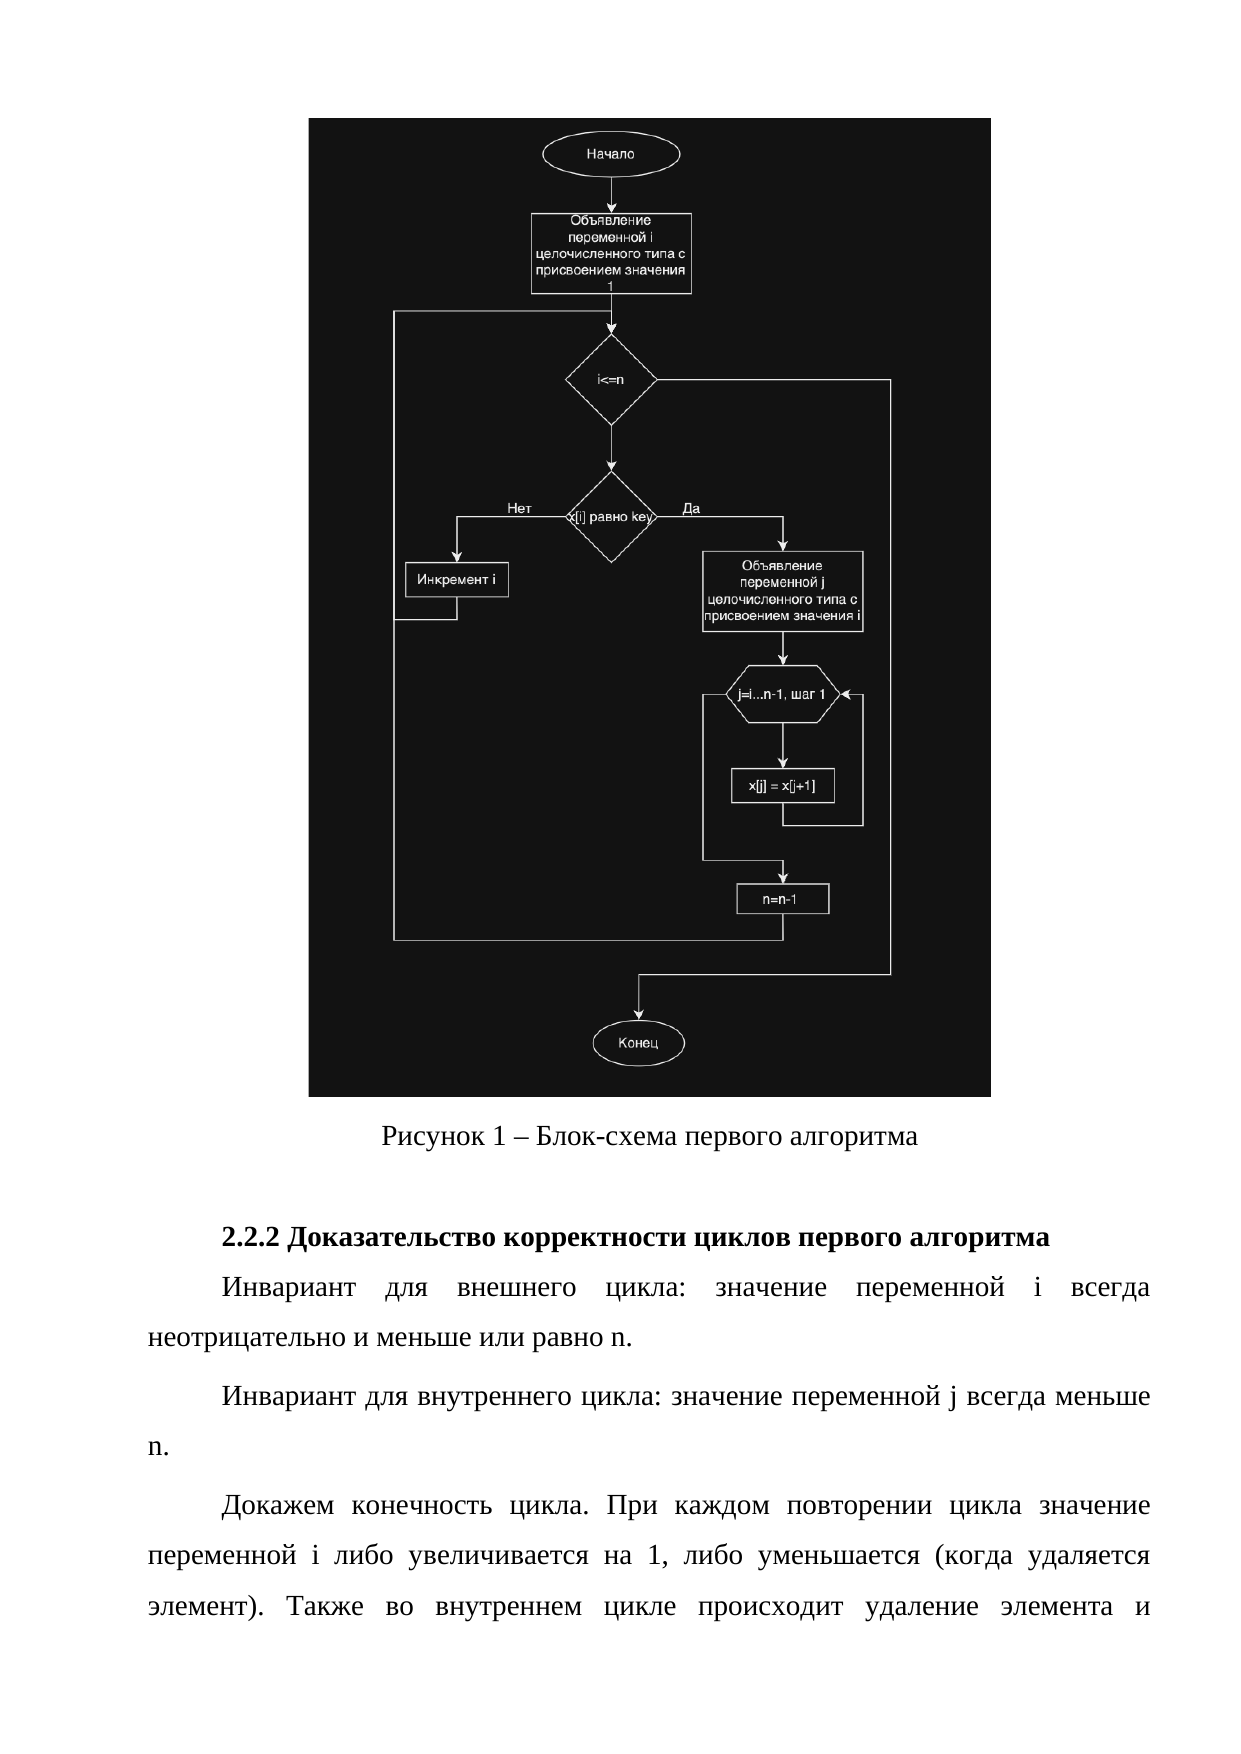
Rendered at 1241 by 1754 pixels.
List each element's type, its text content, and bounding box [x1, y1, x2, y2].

picture [308, 118, 991, 1097]
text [148, 1487, 1152, 1621]
text Инвариант для внутреннего цикла: значение переменной j всегда меньше n. [148, 1378, 1152, 1462]
text Инвариант для внешнего цикла: значение переменной i всегда неотрицательно и меньше или равно n. [148, 1269, 1152, 1353]
text Рисунок 1 – Блок-схема первого алгоритма [148, 1118, 1152, 1152]
subtitle 2.2.2 Доказательство корректности циклов первого алгоритма [148, 1219, 1152, 1252]
